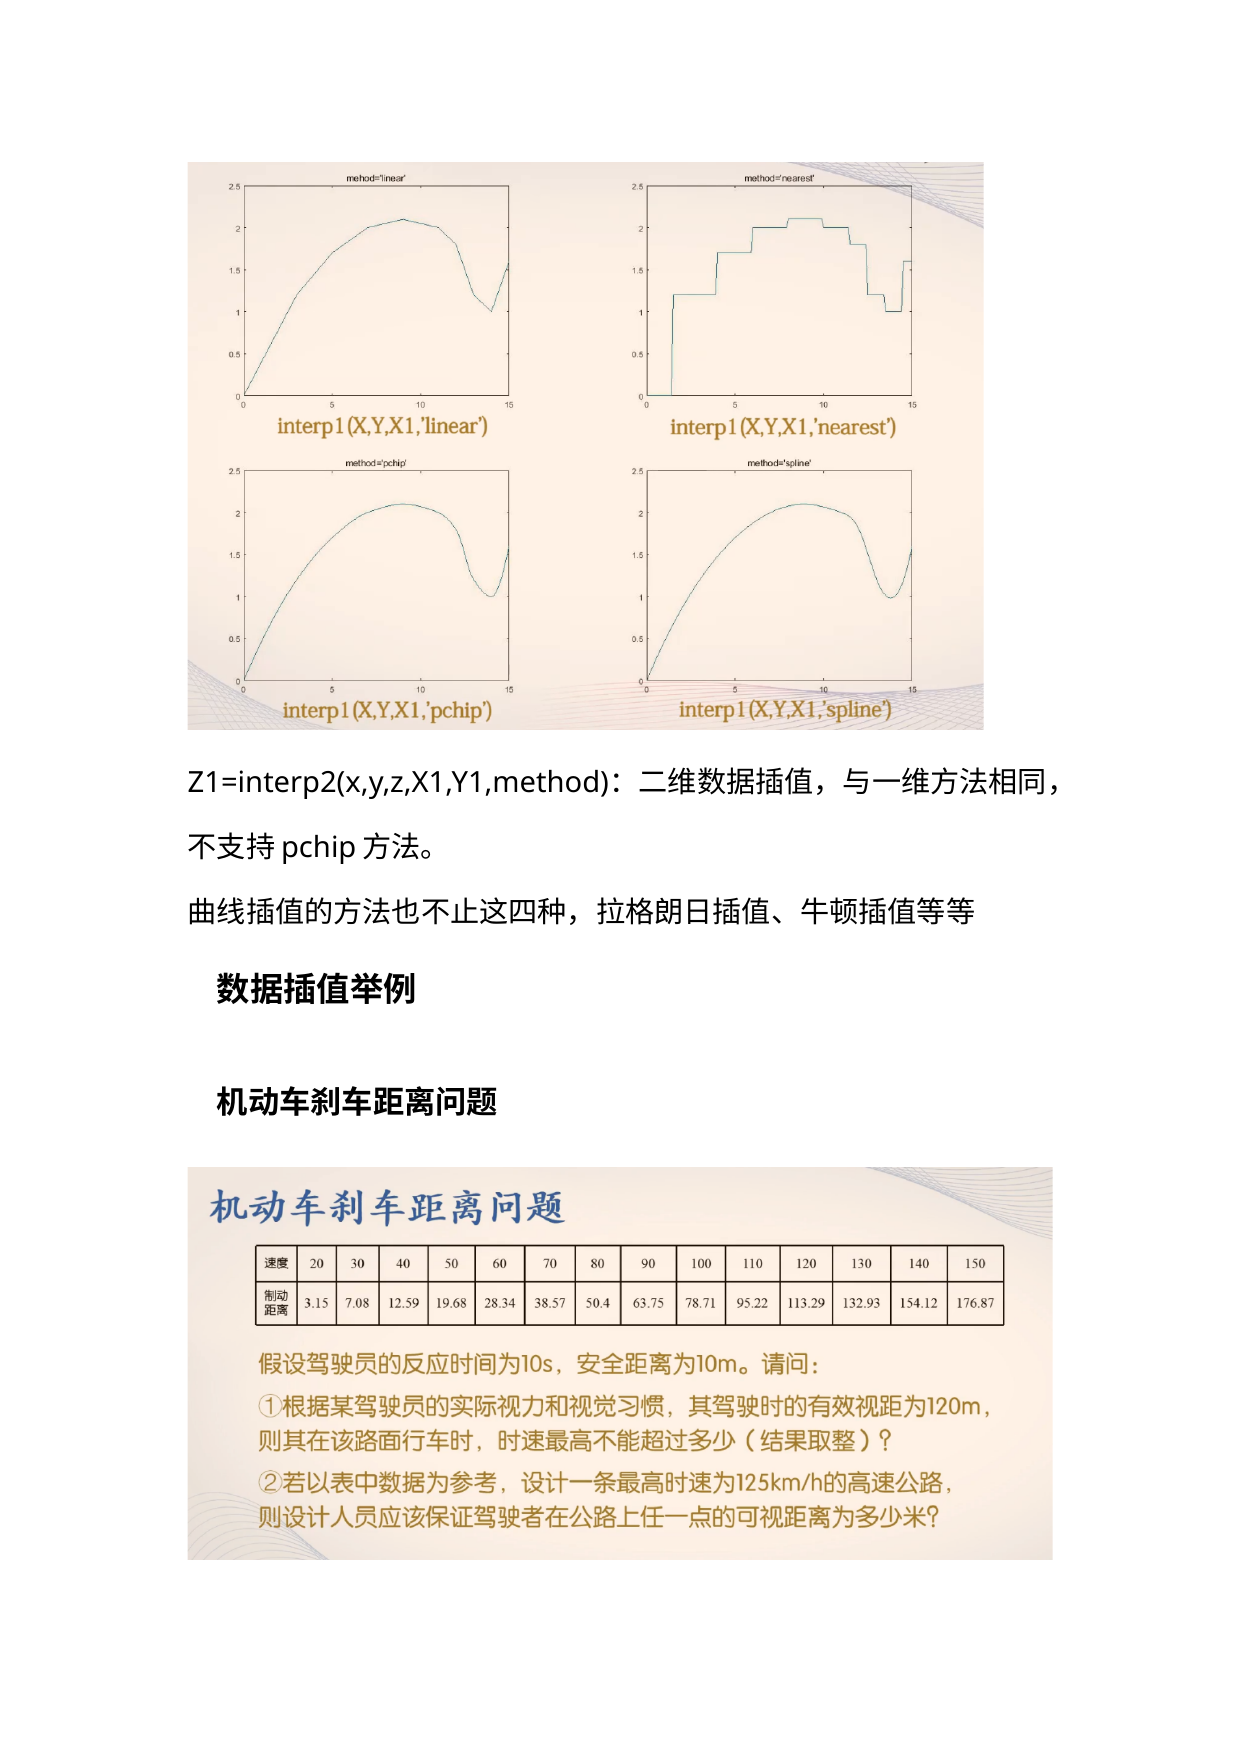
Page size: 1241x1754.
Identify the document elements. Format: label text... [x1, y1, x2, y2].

subtitle 数据插值举例 [217, 954, 1023, 1019]
subtitle 机动车刹车距离问题 [217, 1067, 1023, 1132]
picture [187, 162, 984, 730]
picture [187, 1167, 1053, 1560]
text Z1=interp2(x,y,z,X1,Y1,method)：二维数据插值，与一维方法相同，不支持pchip方法。 [187, 747, 1053, 877]
text 曲线插值的方法也不止这四种，拉格朗日插值、牛顿插值等等 [187, 877, 1053, 942]
